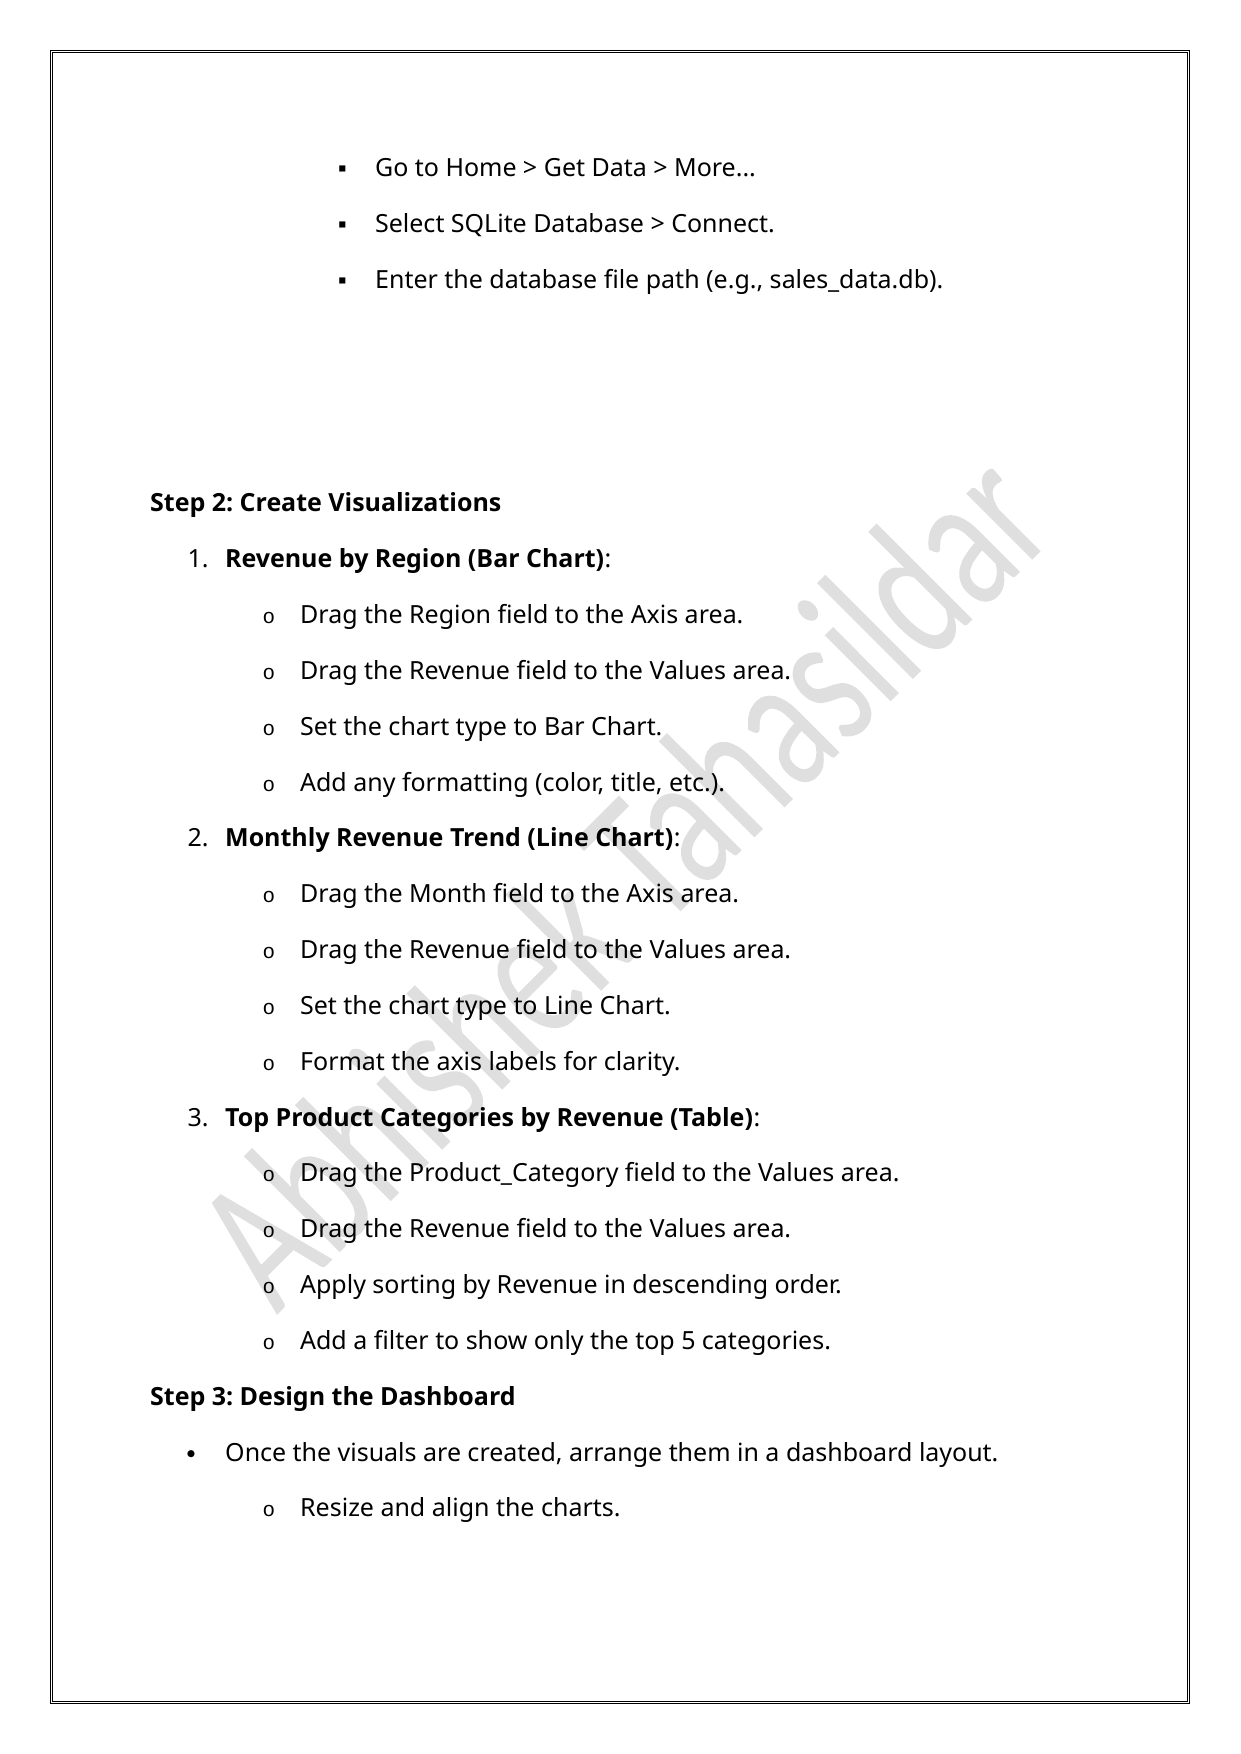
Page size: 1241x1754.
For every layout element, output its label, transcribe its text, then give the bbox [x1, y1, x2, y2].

list Revenue by Region (Bar Chart): [187, 541, 1090, 575]
list Go to Home > Get Data > More... [337, 150, 1090, 184]
list Drag the Month field to the Axis area. [262, 876, 1090, 910]
list Once the visuals are created, arrange them in a dashboard layout. [187, 1434, 1090, 1468]
list Monthly Revenue Trend (Line Chart): [187, 820, 1090, 854]
list Drag the Revenue field to the Values area. [262, 1211, 1090, 1245]
list Resize and align the charts. [262, 1490, 1090, 1524]
list Set the chart type to Line Chart. [262, 987, 1090, 1022]
list Drag the Revenue field to the Values area. [262, 932, 1090, 966]
list Enter the database file path (e.g., sales_data.db). [337, 262, 1090, 296]
list Add a filter to show only the top 5 categories. [262, 1322, 1090, 1357]
list Drag the Region field to the Axis area. [262, 597, 1090, 631]
text Step 3: Design the Dashboard [150, 1378, 1090, 1412]
text Step 2: Create Visualizations [150, 485, 1090, 519]
list Apply sorting by Revenue in descending order. [262, 1267, 1090, 1301]
list Drag the Product_Category field to the Values area. [262, 1155, 1090, 1189]
list Top Product Categories by Revenue (Table): [187, 1099, 1090, 1133]
list Add any formatting (color, title, etc.). [262, 764, 1090, 798]
list Drag the Revenue field to the Values area. [262, 652, 1090, 687]
list Format the axis labels for clarity. [262, 1043, 1090, 1077]
list Set the chart type to Bar Chart. [262, 708, 1090, 742]
list Select SQLite Database > Connect. [337, 206, 1090, 240]
